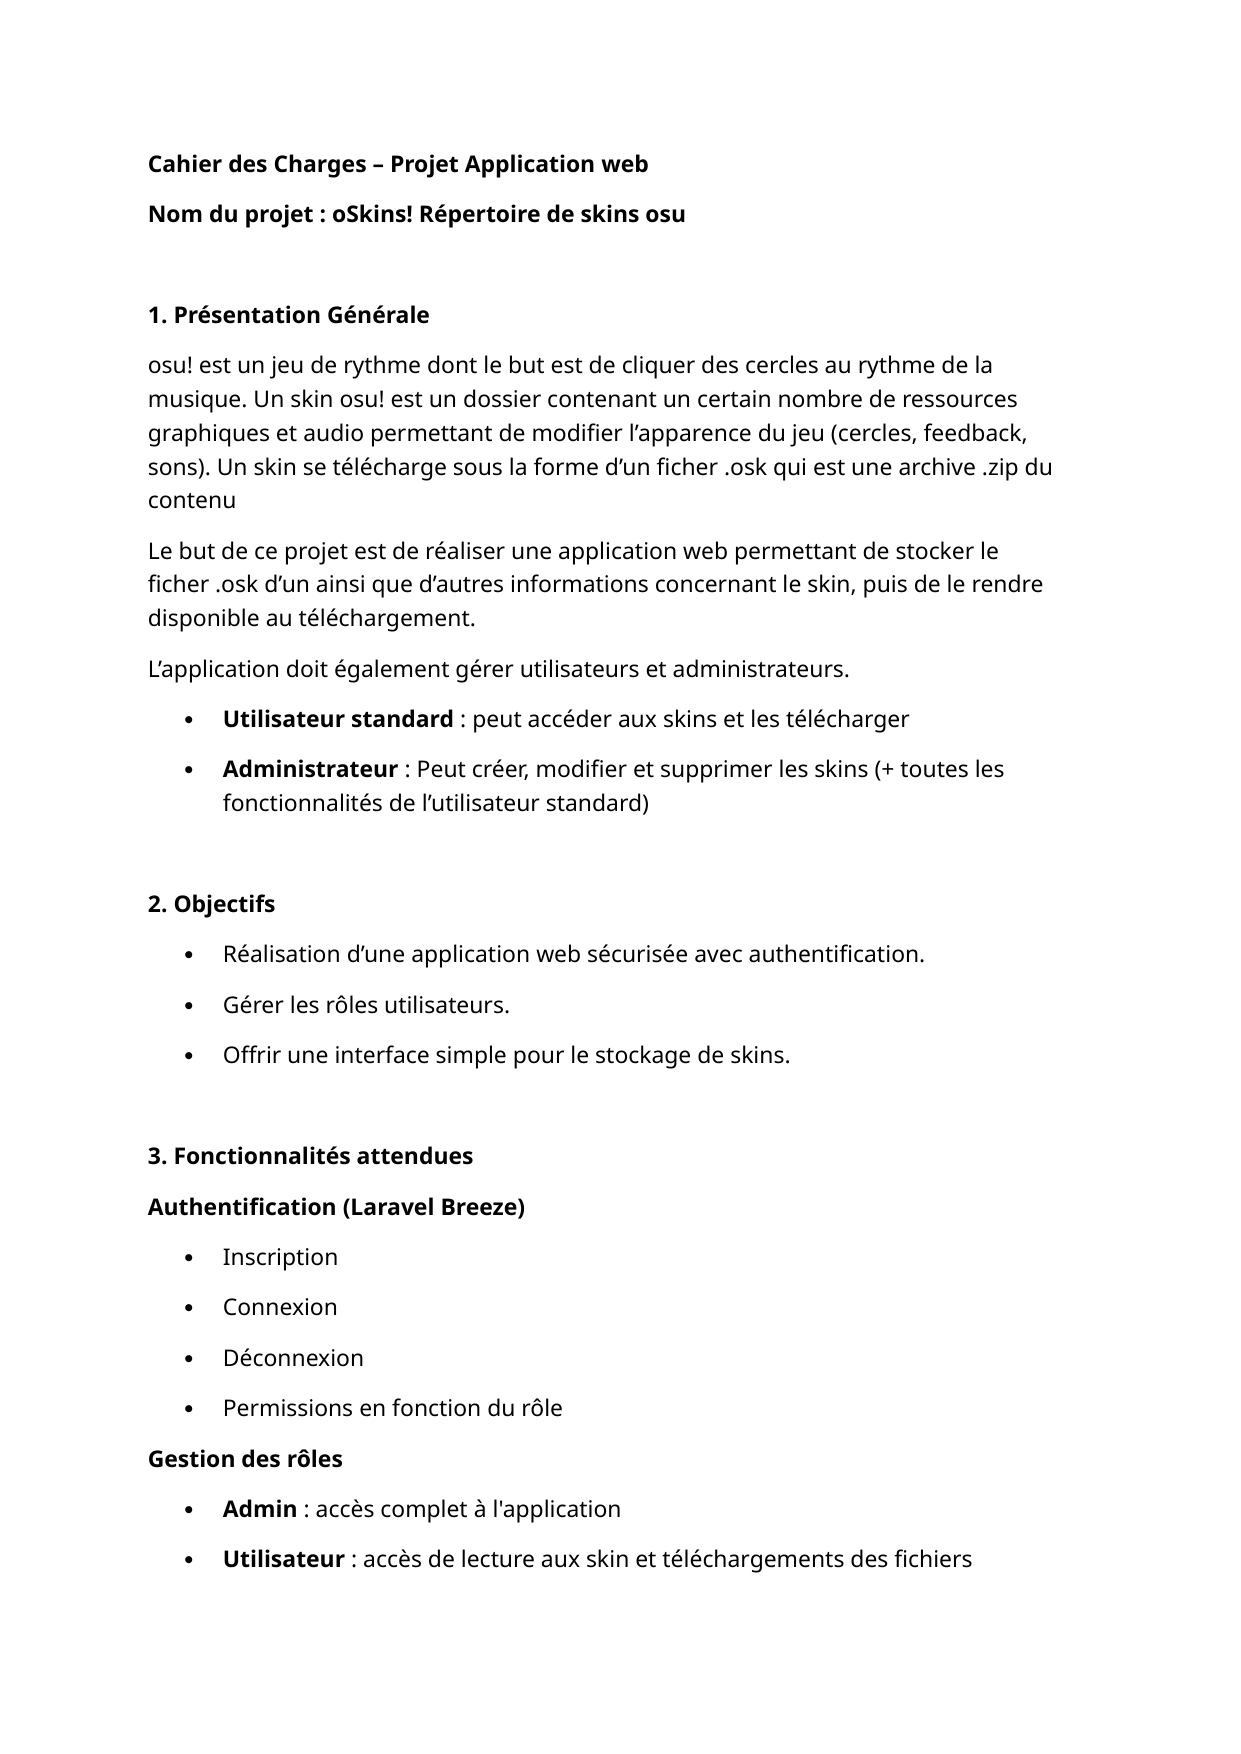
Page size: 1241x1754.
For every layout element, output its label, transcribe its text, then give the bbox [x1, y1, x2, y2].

text L’application doit également gérer utilisateurs et administrateurs. [148, 653, 1093, 684]
text 1. Présentation Générale [148, 299, 1093, 330]
list Inscription [185, 1241, 1093, 1272]
text Cahier des Charges – Projet Application web [148, 148, 1093, 179]
list Admin : accès complet à l'application [185, 1493, 1093, 1524]
list Utilisateur : accès de lecture aux skin et téléchargements des fichiers [185, 1543, 1093, 1575]
text Le but de ce projet est de réaliser une application web permettant de stocker le ficher .osk d’un ainsi que d’autres informations concernant le skin, puis de le rendre disponible au téléchargement. [148, 535, 1093, 633]
text 3. Fonctionnalités attendues [148, 1140, 1093, 1171]
text 2. Objectifs [148, 888, 1093, 919]
list Déconnexion [185, 1342, 1093, 1373]
list Offrir une interface simple pour le stockage de skins. [185, 1039, 1093, 1071]
text Gestion des rôles [148, 1443, 1093, 1474]
text osu! est un jeu de rythme dont le but est de cliquer des cercles au rythme de la musique. Un skin osu! est un dossier contenant un certain nombre de ressources graphiques et audio permettant de modifier l’apparence du jeu (cercles, feedback, sons). Un skin se télécharge sous la forme d’un ficher .osk qui est une archive .zip du contenu [148, 349, 1093, 516]
text Authentification (Laravel Breeze) [148, 1191, 1093, 1222]
list Gérer les rôles utilisateurs. [185, 989, 1093, 1020]
list Réalisation d’une application web sécurisée avec authentification. [185, 938, 1093, 970]
list Utilisateur standard : peut accéder aux skins et les télécharger [185, 703, 1093, 734]
list Permissions en fonction du rôle [185, 1392, 1093, 1423]
text Nom du projet : oSkins! Répertoire de skins osu [148, 198, 1093, 229]
list Connexion [185, 1291, 1093, 1323]
list Administrateur : Peut créer, modifier et supprimer les skins (+ toutes les fonctionnalités de l’utilisateur standard) [185, 753, 1093, 818]
